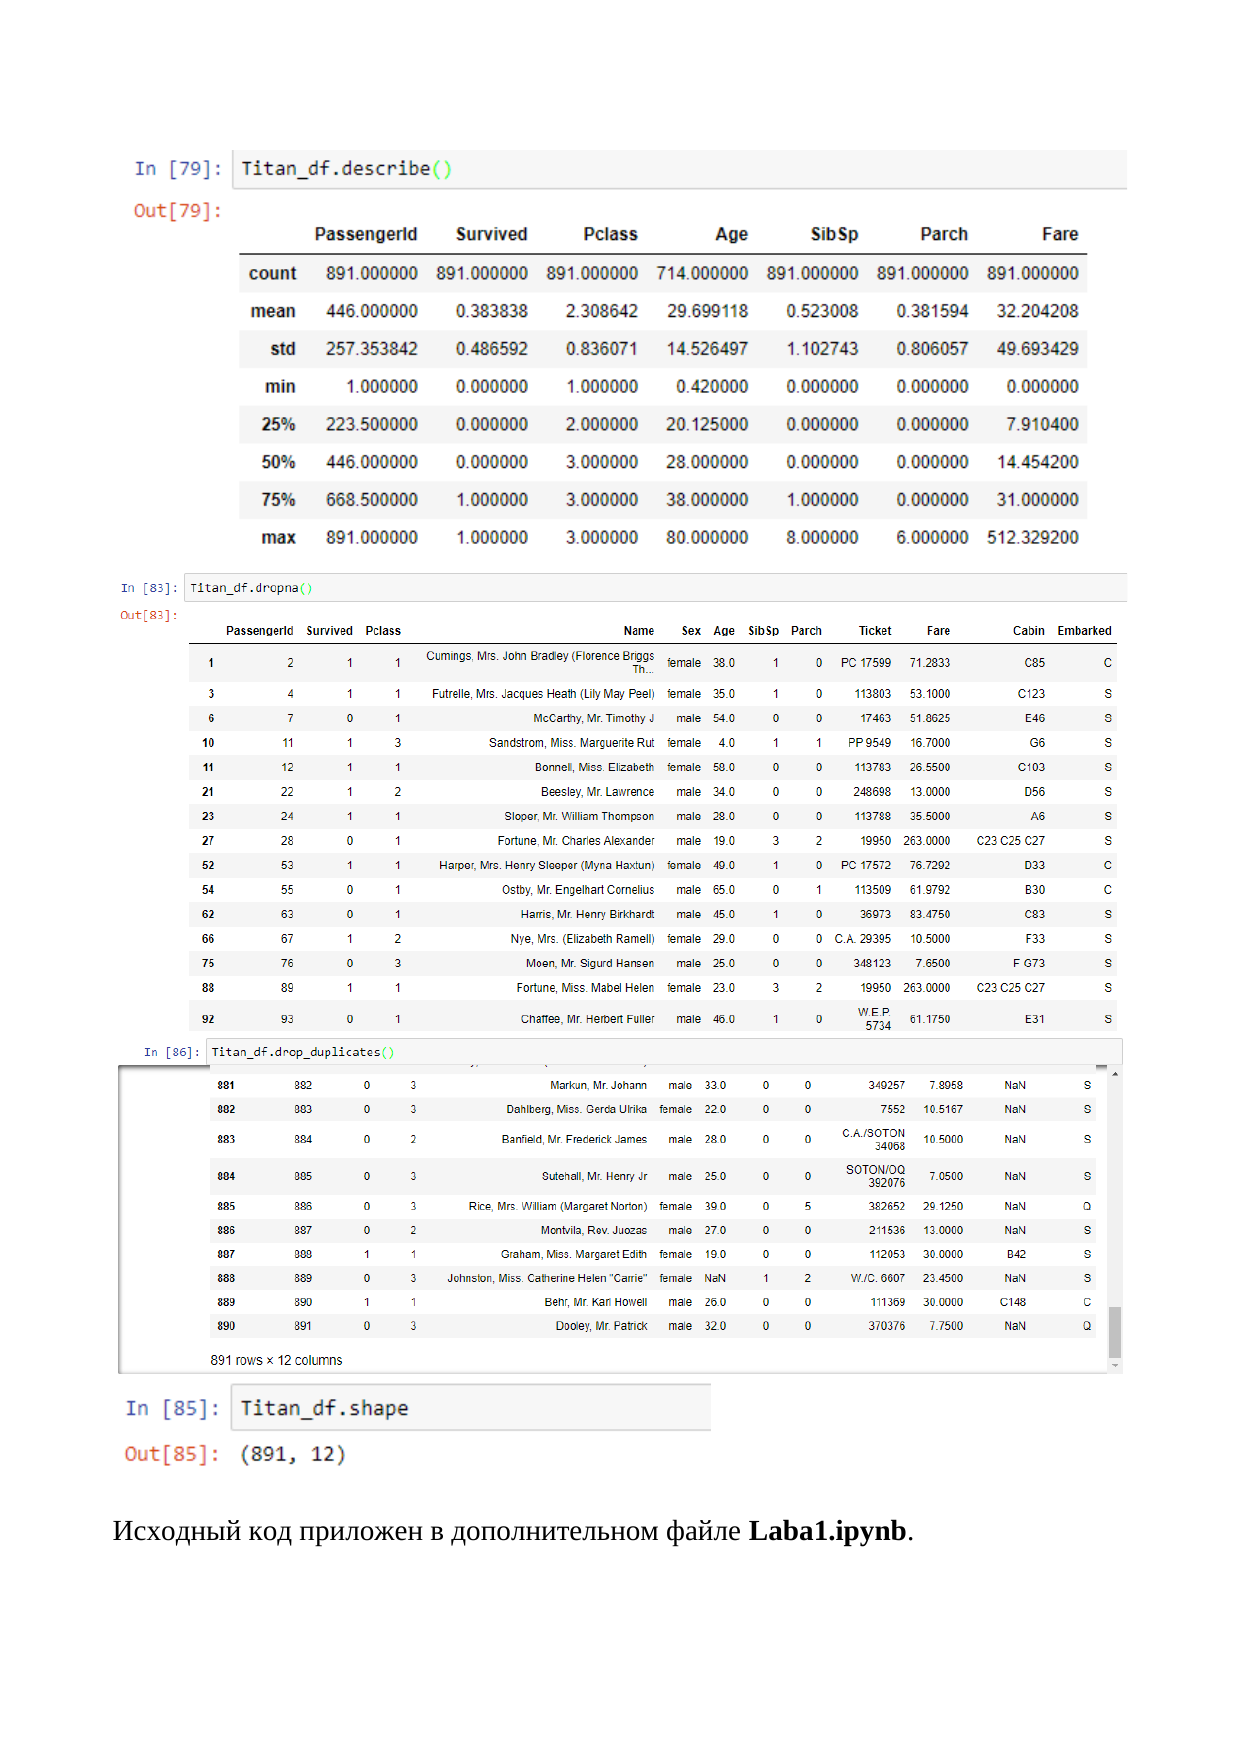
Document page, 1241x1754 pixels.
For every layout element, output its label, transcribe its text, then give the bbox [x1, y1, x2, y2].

text Исходный код приложен в дополнительном файле Laba1.ipynb. [112, 1513, 1128, 1547]
picture [112, 150, 1128, 1480]
